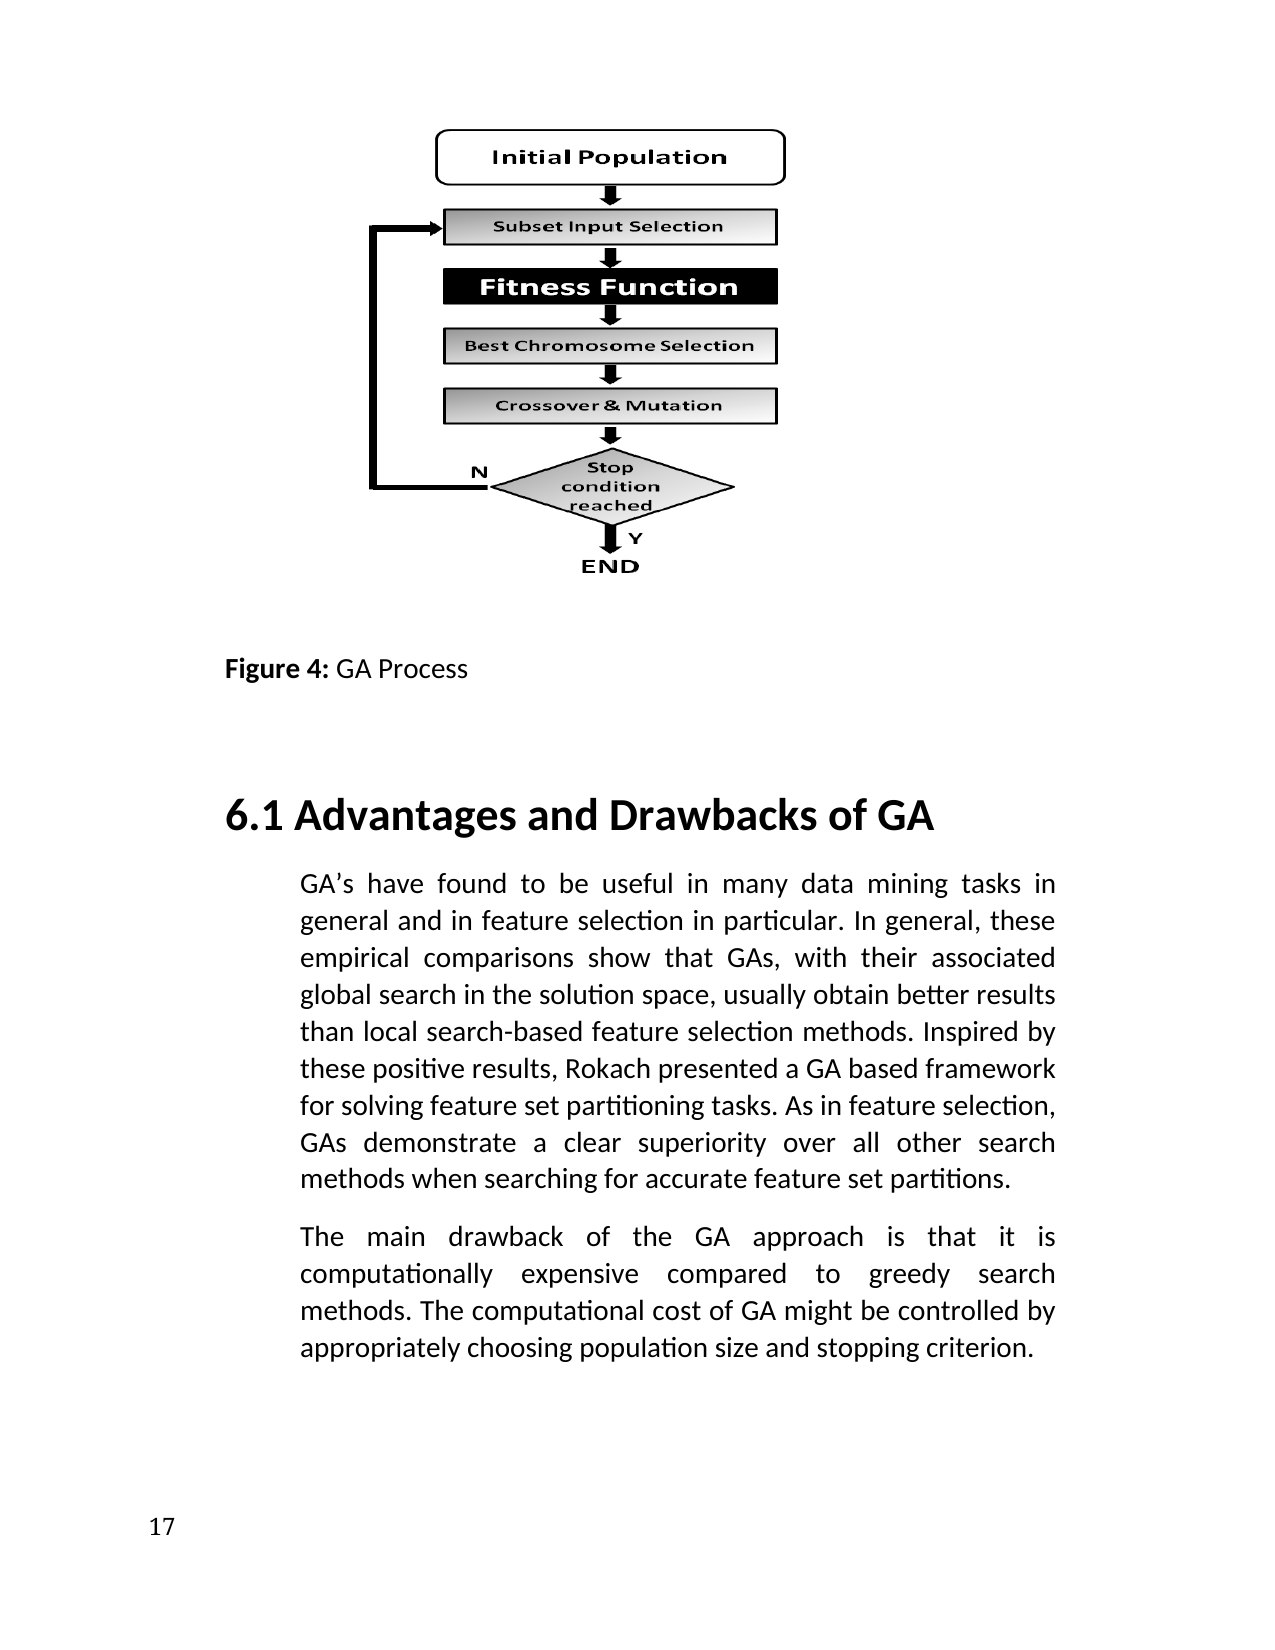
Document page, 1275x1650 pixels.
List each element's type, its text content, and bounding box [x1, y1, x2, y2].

text The main drawback of the GA approach is that it is computationally expensive compared to greedy search methods. The computational cost of GA might be controlled by appropriately choosing population size and stopping criterion. [300, 1218, 1057, 1364]
picture [100, 116, 1103, 585]
text Figure 4: GA Process [225, 585, 1057, 686]
text 6.1 Advantages and Drawbacks of GA [225, 786, 1057, 842]
text GA’s have found to be useful in many data mining tasks in general and in feature selection in particular. In general, these empirical comparisons show that GAs, with their associated global search in the solution space, usually obtain better results than local search-based feature selection methods. Inspired by these positive results, Rokach presented a GA based framework for solving feature set partitioning tasks. As in feature selection, GAs demonstrate a clear superiority over all other search methods when searching for accurate feature set partitions. [300, 865, 1057, 1196]
